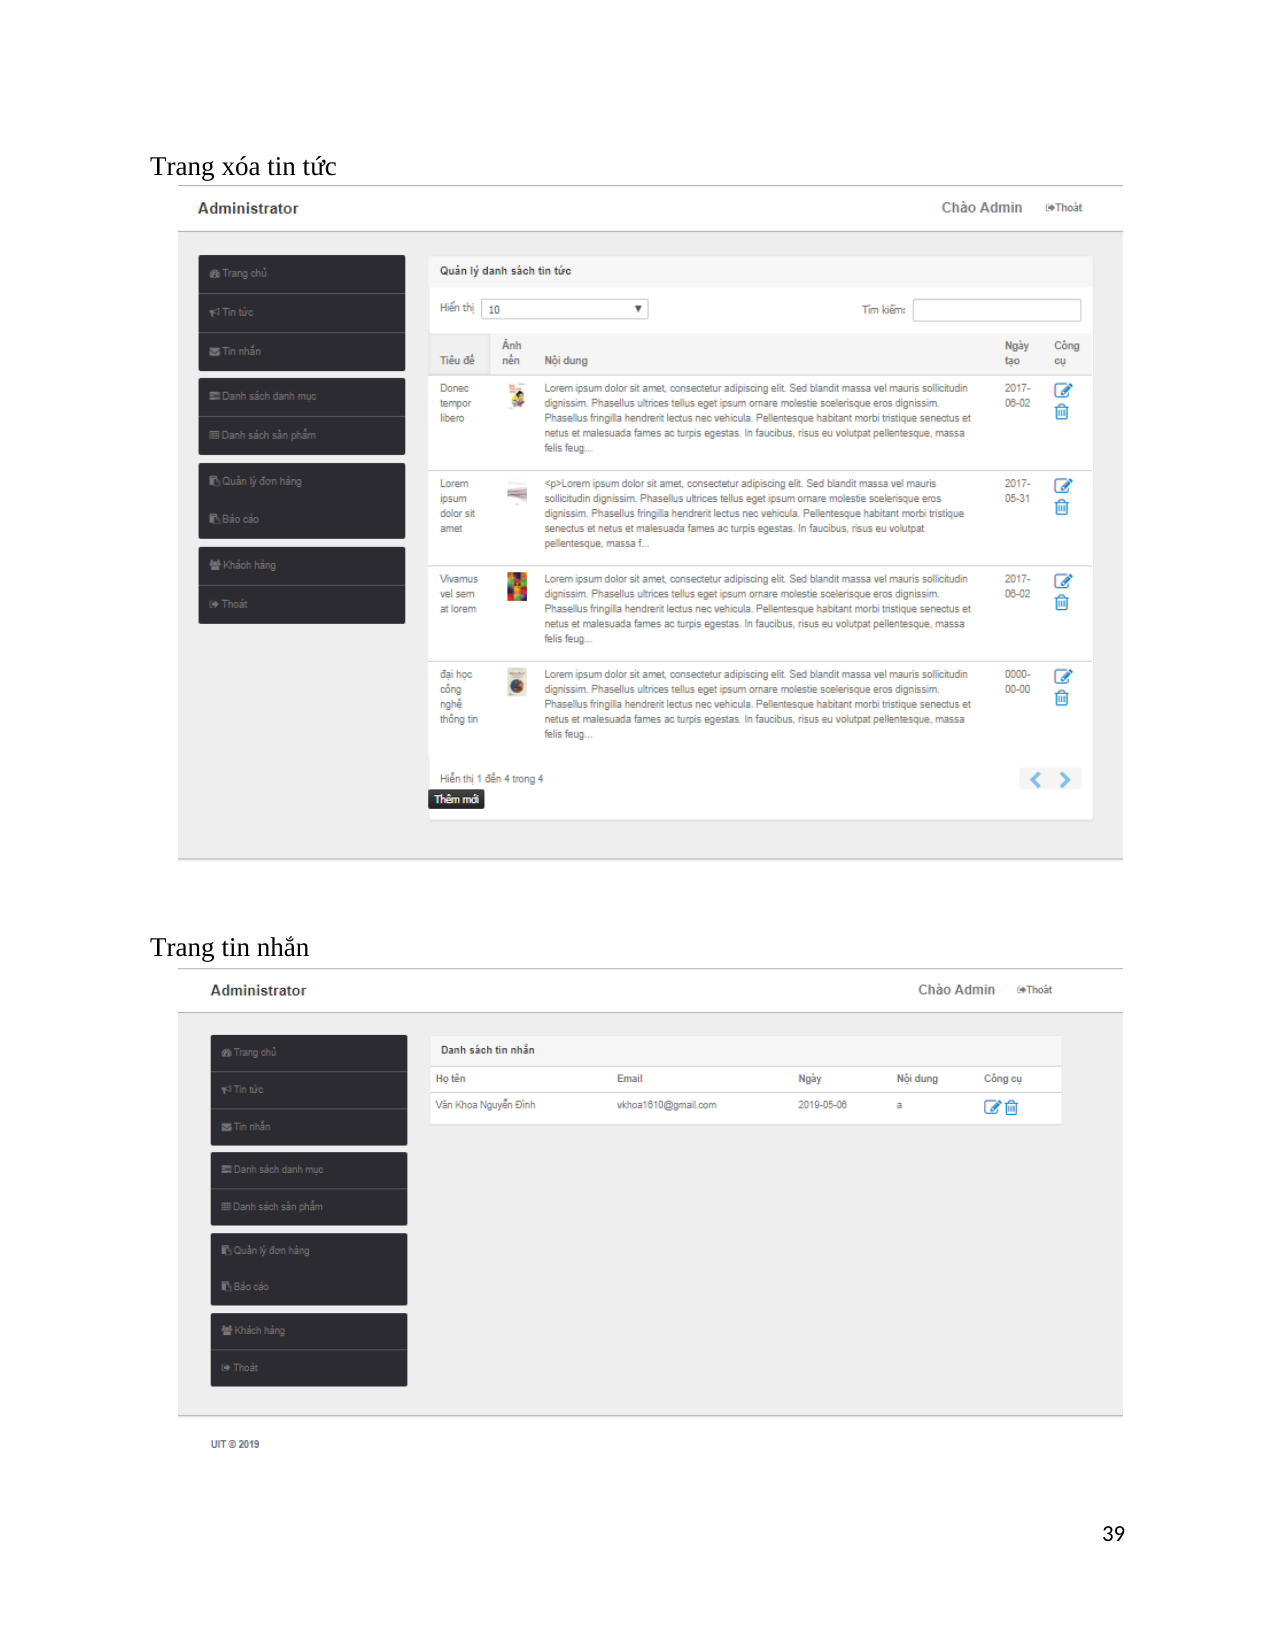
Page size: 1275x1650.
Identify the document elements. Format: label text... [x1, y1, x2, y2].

picture [178, 185, 1123, 863]
text Trang tin nhắn [150, 931, 1125, 962]
text Trang xóa tin tức [150, 150, 1125, 181]
picture [178, 967, 1123, 1472]
